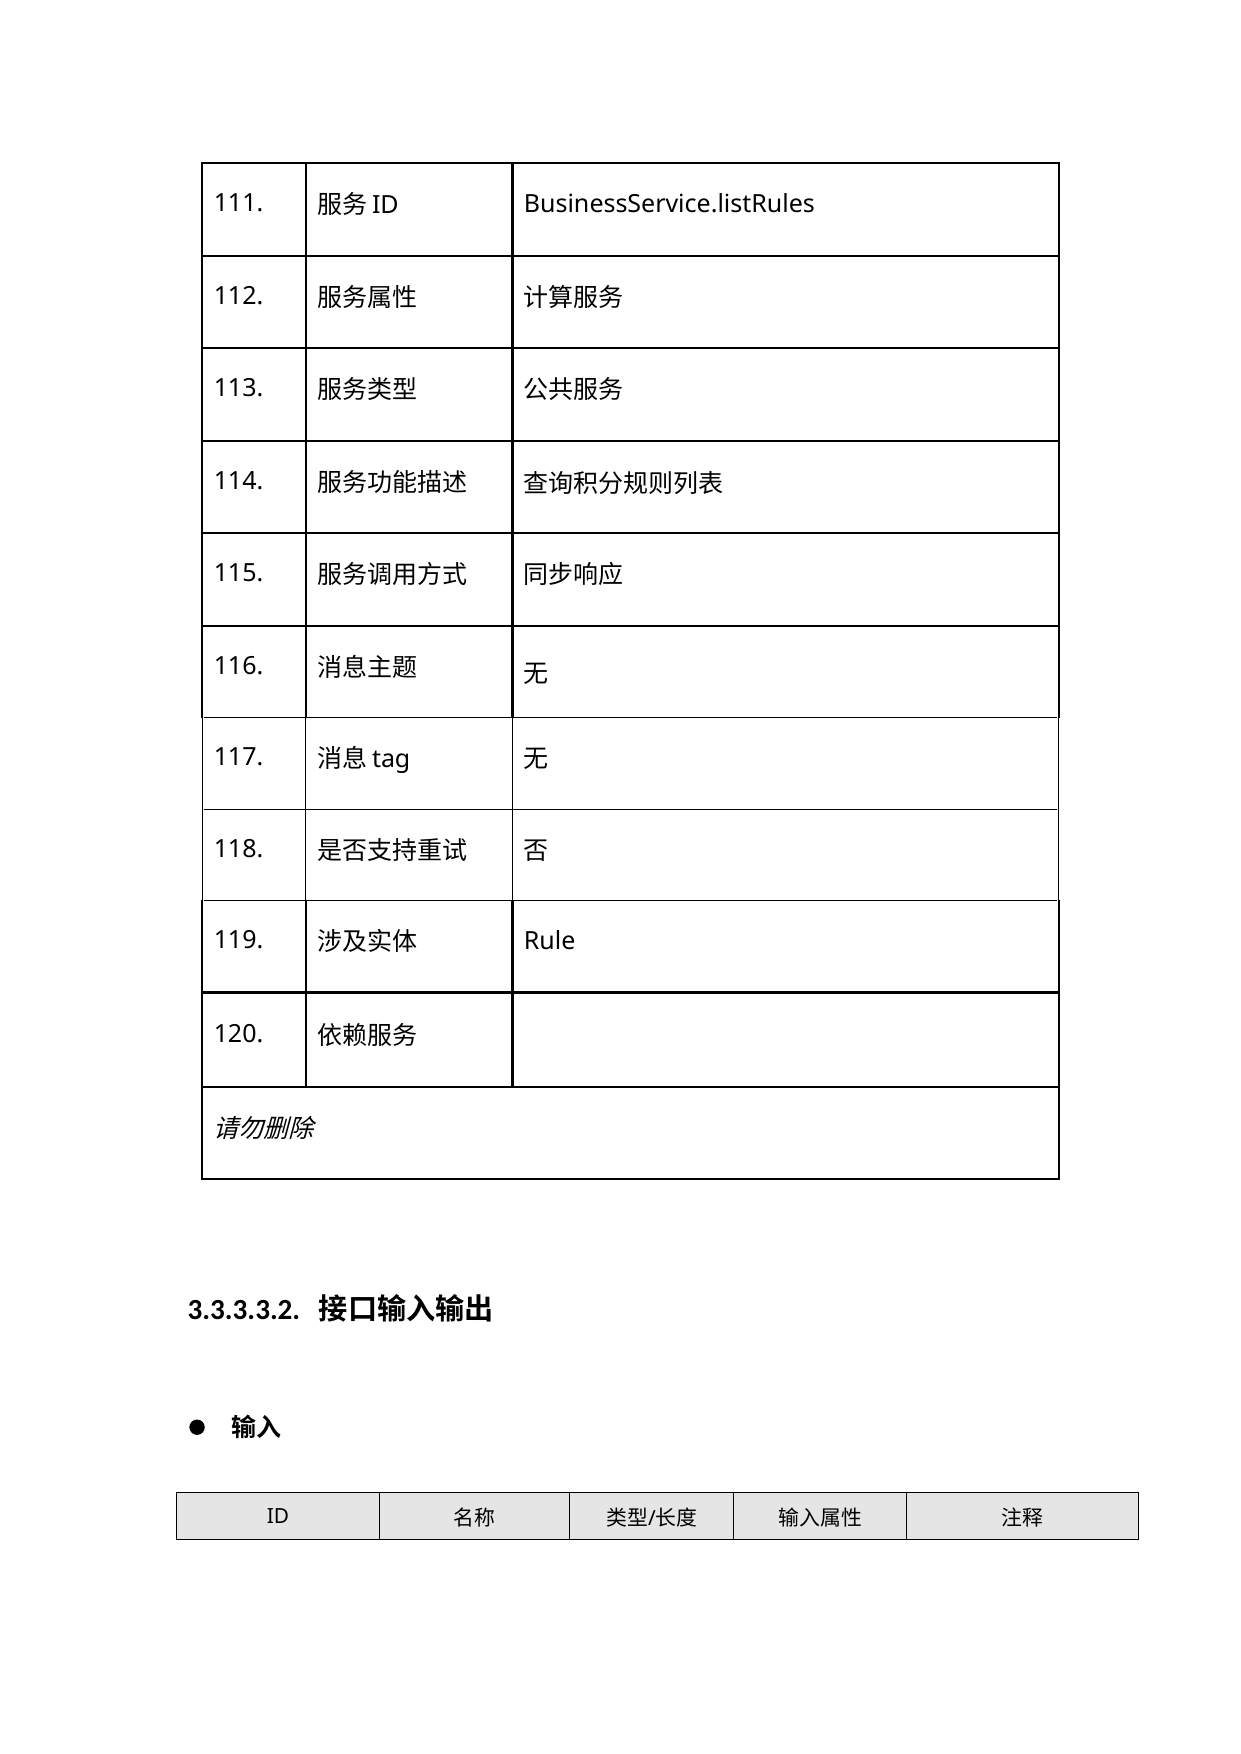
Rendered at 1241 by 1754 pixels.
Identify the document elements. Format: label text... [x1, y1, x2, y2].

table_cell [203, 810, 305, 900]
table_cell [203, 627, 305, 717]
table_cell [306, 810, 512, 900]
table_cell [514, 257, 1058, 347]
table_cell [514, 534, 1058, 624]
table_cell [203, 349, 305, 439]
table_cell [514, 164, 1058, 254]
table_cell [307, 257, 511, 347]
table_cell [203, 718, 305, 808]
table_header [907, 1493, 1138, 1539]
list 输入 [187, 1393, 1053, 1458]
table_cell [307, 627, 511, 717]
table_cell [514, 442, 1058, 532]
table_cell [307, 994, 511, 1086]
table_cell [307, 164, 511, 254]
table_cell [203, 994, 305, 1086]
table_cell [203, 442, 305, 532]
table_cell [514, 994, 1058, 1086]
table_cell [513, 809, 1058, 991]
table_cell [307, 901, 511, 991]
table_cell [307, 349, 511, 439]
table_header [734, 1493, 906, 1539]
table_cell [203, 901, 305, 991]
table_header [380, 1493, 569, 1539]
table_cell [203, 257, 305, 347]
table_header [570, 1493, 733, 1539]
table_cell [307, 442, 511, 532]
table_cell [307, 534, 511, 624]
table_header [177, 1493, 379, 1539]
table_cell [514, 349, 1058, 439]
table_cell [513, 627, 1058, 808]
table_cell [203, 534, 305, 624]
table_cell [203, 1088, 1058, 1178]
subtitle 接口输入输出 [187, 1274, 1053, 1339]
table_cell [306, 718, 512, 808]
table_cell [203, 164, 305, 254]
